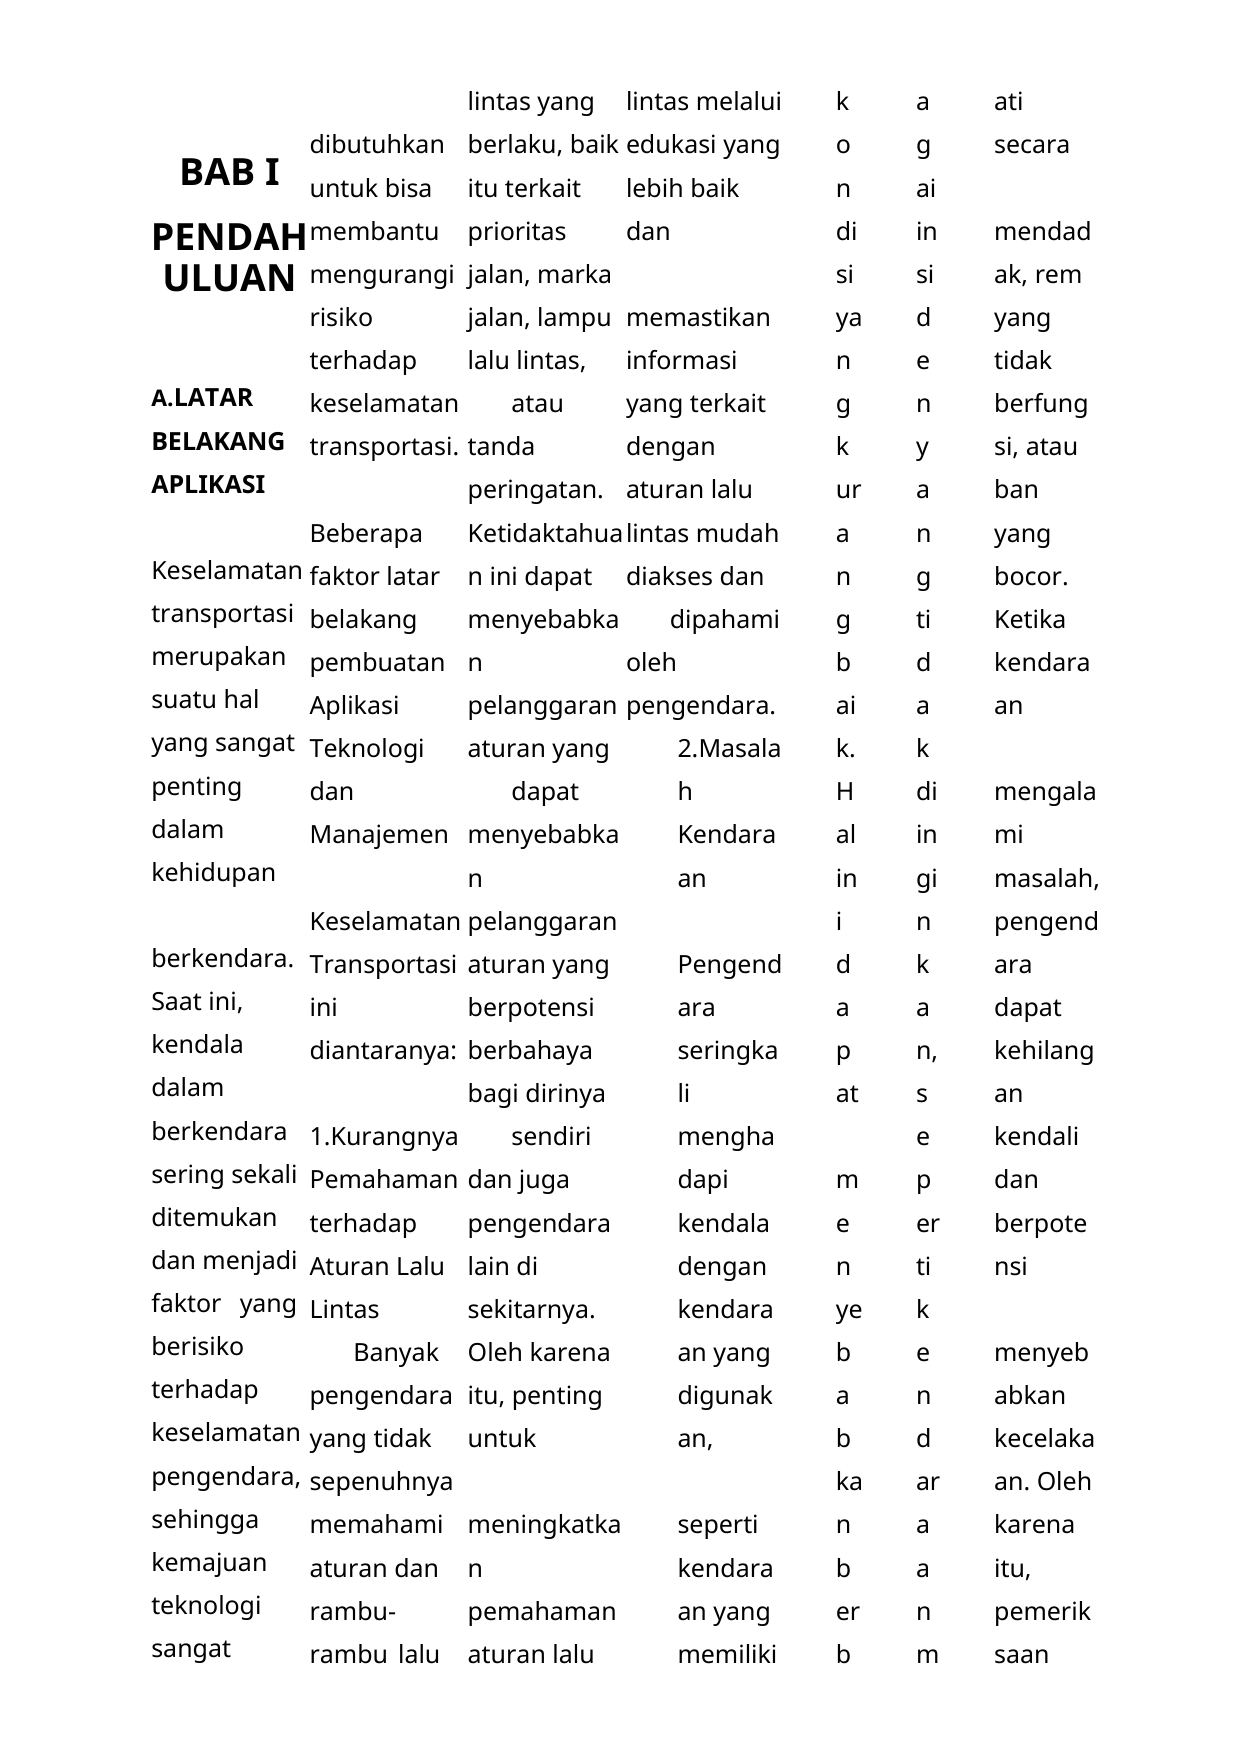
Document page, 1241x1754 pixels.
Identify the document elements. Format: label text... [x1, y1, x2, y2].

text A.LATAR BELAKANG APLIKASI Keselamatan transportasi merupakan suatu hal yang sangat penting dalam kehidupan berkendara. Saat ini, kendala dalam berkendara sering sekali ditemukan dan menjadi faktor yang berisiko terhadap keselamatan pengendara, sehingga kemajuan teknologi sangat dibutuhkan untuk bisa membantu mengurangi risiko terhadap keselamatan transportasi. Beberapa faktor latar belakang pembuatan Aplikasi Teknologi dan Manajemen Keselamatan Transportasi ini diantaranya: 1.Kurangnya Pemahaman terhadap Aturan Lalu Lintas Banyak pengendara yang tidak sepenuhnya memahami aturan dan rambu-rambu lalu lintas yang berlaku, baik itu terkait prioritas jalan, marka jalan, lampu lalu lintas, atau tanda peringatan. Ketidaktahuan ini dapat menyebabkan pelanggaran aturan yang dapat menyebabkan pelanggaran aturan yang berpotensi berbahaya bagi dirinya sendiri dan juga pengendara lain di sekitarnya. Oleh karena itu, penting untuk meningkatkan pemahaman aturan lalu lintas melalui edukasi yang lebih baik dan memastikan informasi yang terkait dengan aturan lalu lintas mudah diakses dan dipahami oleh pengendara. [467, 76, 625, 1672]
text PENDAHULUAN [150, 217, 308, 300]
text A.LATAR BELAKANG APLIKASI Keselamatan transportasi merupakan suatu hal yang sangat penting dalam kehidupan berkendara. Saat ini, kendala dalam berkendara sering sekali ditemukan dan menjadi faktor yang berisiko terhadap keselamatan pengendara, sehingga kemajuan teknologi sangat dibutuhkan untuk bisa membantu mengurangi risiko terhadap keselamatan transportasi. Beberapa faktor latar belakang pembuatan Aplikasi Teknologi dan Manajemen Keselamatan Transportasi ini diantaranya: 1.Kurangnya Pemahaman terhadap Aturan Lalu Lintas Banyak pengendara yang tidak sepenuhnya memahami aturan dan rambu-rambu lalu lintas yang berlaku, baik itu terkait prioritas jalan, marka jalan, lampu lalu lintas, atau tanda peringatan. Ketidaktahuan ini dapat menyebabkan pelanggaran aturan yang dapat menyebabkan pelanggaran aturan yang berpotensi berbahaya bagi dirinya sendiri dan juga pengendara lain di sekitarnya. Oleh karena itu, penting untuk meningkatkan pemahaman aturan lalu lintas melalui edukasi yang lebih baik dan memastikan informasi yang terkait dengan aturan lalu lintas mudah diakses dan dipahami oleh pengendara. [626, 76, 783, 723]
text A.LATAR BELAKANG APLIKASI Keselamatan transportasi merupakan suatu hal yang sangat penting dalam kehidupan berkendara. Saat ini, kendala dalam berkendara sering sekali ditemukan dan menjadi faktor yang berisiko terhadap keselamatan pengendara, sehingga kemajuan teknologi sangat dibutuhkan untuk bisa membantu mengurangi risiko terhadap keselamatan transportasi. Beberapa faktor latar belakang pembuatan Aplikasi Teknologi dan Manajemen Keselamatan Transportasi ini diantaranya: 1.Kurangnya Pemahaman terhadap Aturan Lalu Lintas Banyak pengendara yang tidak sepenuhnya memahami aturan dan rambu-rambu lalu lintas yang berlaku, baik itu terkait prioritas jalan, marka jalan, lampu lalu lintas, atau tanda peringatan. Ketidaktahuan ini dapat menyebabkan pelanggaran aturan yang dapat menyebabkan pelanggaran aturan yang berpotensi berbahaya bagi dirinya sendiri dan juga pengendara lain di sekitarnya. Oleh karena itu, penting untuk meningkatkan pemahaman aturan lalu lintas melalui edukasi yang lebih baik dan memastikan informasi yang terkait dengan aturan lalu lintas mudah diakses dan dipahami oleh pengendara. [309, 76, 466, 1672]
text BAB I [150, 152, 308, 194]
text A.LATAR BELAKANG APLIKASI Keselamatan transportasi merupakan suatu hal yang sangat penting dalam kehidupan berkendara. Saat ini, kendala dalam berkendara sering sekali ditemukan dan menjadi faktor yang berisiko terhadap keselamatan pengendara, sehingga kemajuan teknologi sangat dibutuhkan untuk bisa membantu mengurangi risiko terhadap keselamatan transportasi. Beberapa faktor latar belakang pembuatan Aplikasi Teknologi dan Manajemen Keselamatan Transportasi ini diantaranya: 1.Kurangnya Pemahaman terhadap Aturan Lalu Lintas Banyak pengendara yang tidak sepenuhnya memahami aturan dan rambu-rambu lalu lintas yang berlaku, baik itu terkait prioritas jalan, marka jalan, lampu lalu lintas, atau tanda peringatan. Ketidaktahuan ini dapat menyebabkan pelanggaran aturan yang dapat menyebabkan pelanggaran aturan yang berpotensi berbahaya bagi dirinya sendiri dan juga pengendara lain di sekitarnya. Oleh karena itu, penting untuk meningkatkan pemahaman aturan lalu lintas melalui edukasi yang lebih baik dan memastikan informasi yang terkait dengan aturan lalu lintas mudah diakses dan dipahami oleh pengendara. [151, 372, 308, 1666]
